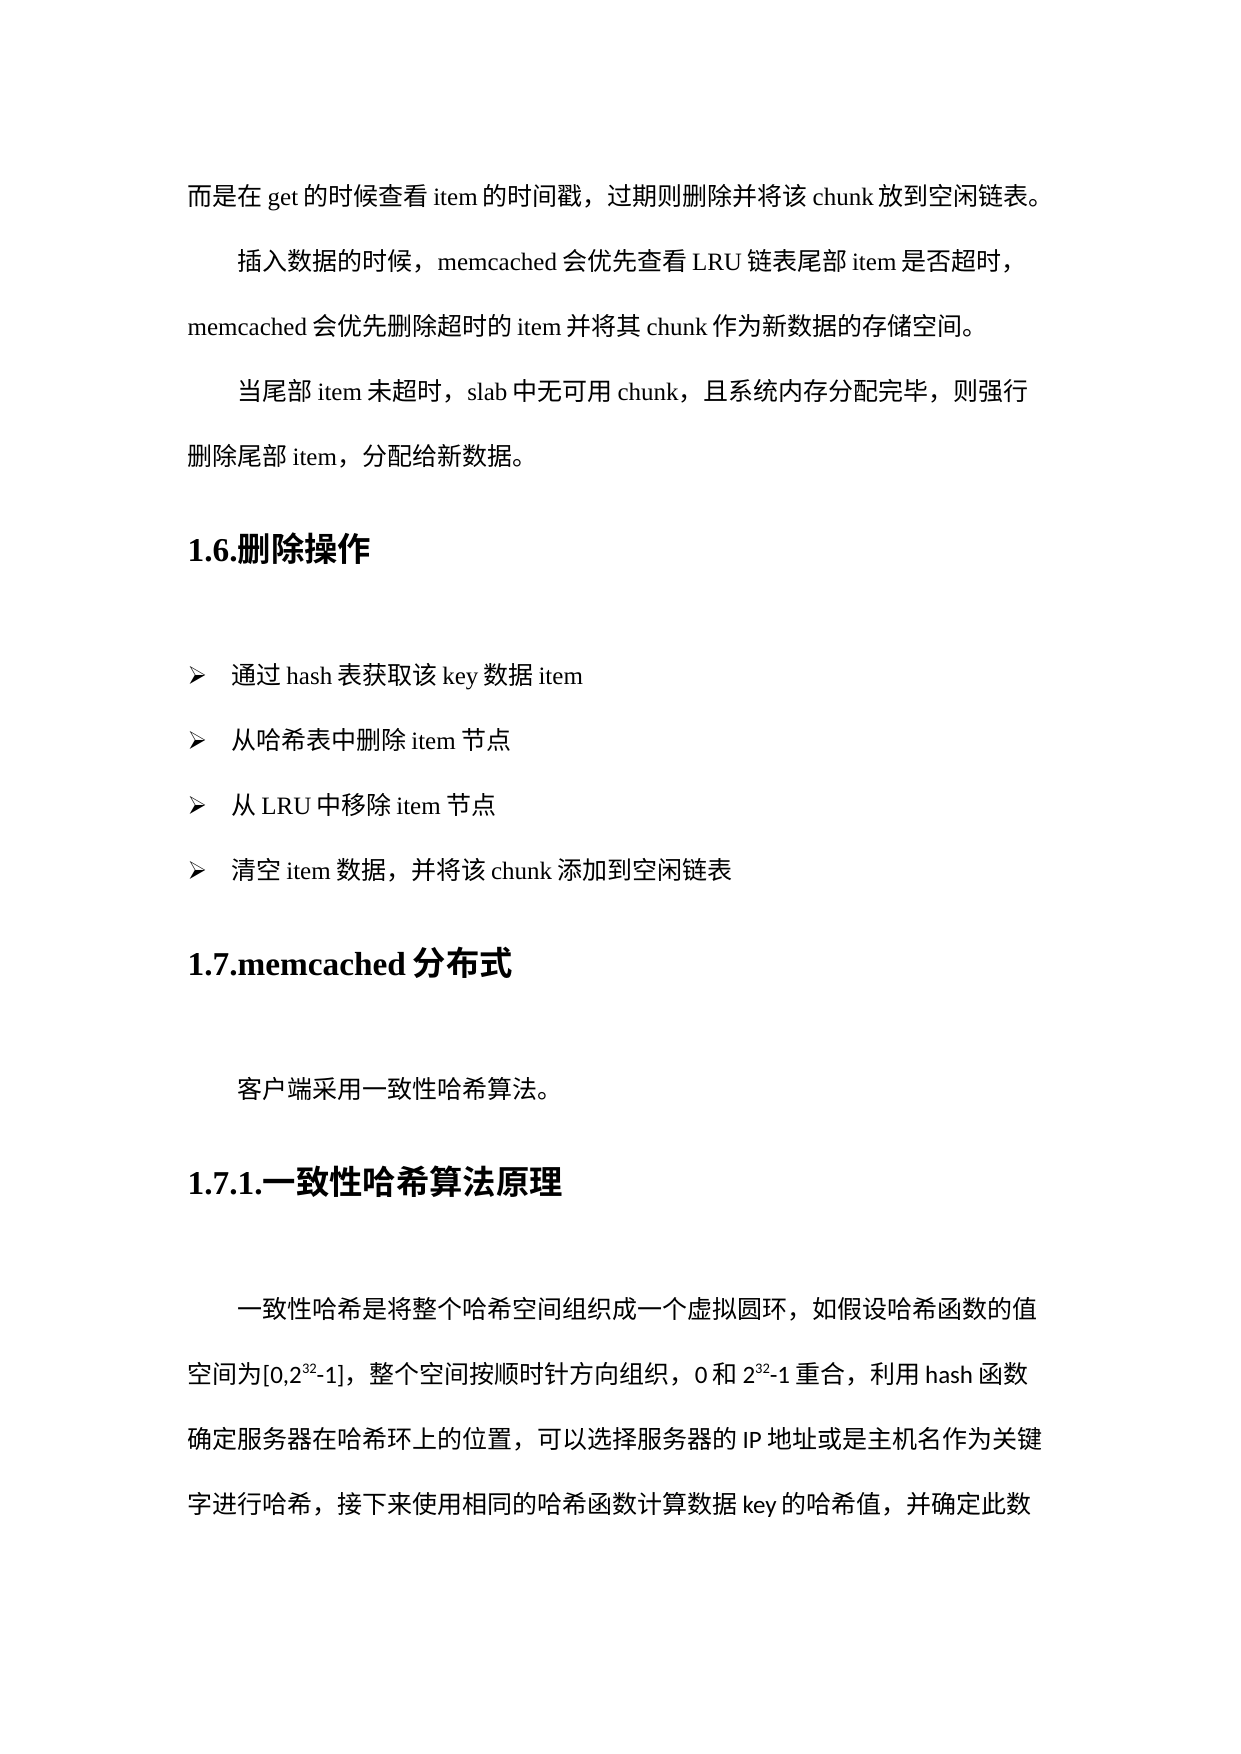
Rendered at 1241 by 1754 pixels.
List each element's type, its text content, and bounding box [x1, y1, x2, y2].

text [187, 1275, 1053, 1535]
text 当尾部item未超时，slab中无可用chunk，且系统内存分配完毕，则强行删除尾部item，分配给新数据。 [187, 357, 1053, 487]
subtitle 1.7.1.一致性哈希算法原理 [187, 1148, 1053, 1213]
subtitle 1.7.memcached分布式 [187, 928, 1053, 993]
text 插入数据的时候，memcached会优先查看LRU链表尾部item是否超时，memcached会优先删除超时的item并将其chunk作为新数据的存储空间。 [187, 227, 1053, 357]
text 客户端采用一致性哈希算法。 [187, 1056, 1053, 1121]
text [187, 162, 1053, 227]
list 从LRU中移除item节点 [187, 771, 1053, 836]
subtitle 1.6.删除操作 [187, 514, 1053, 579]
list 清空item数据，并将该chunk添加到空闲链表 [187, 836, 1053, 901]
list 通过hash表获取该key数据item [187, 641, 1053, 706]
list 从哈希表中删除item节点 [187, 706, 1053, 771]
